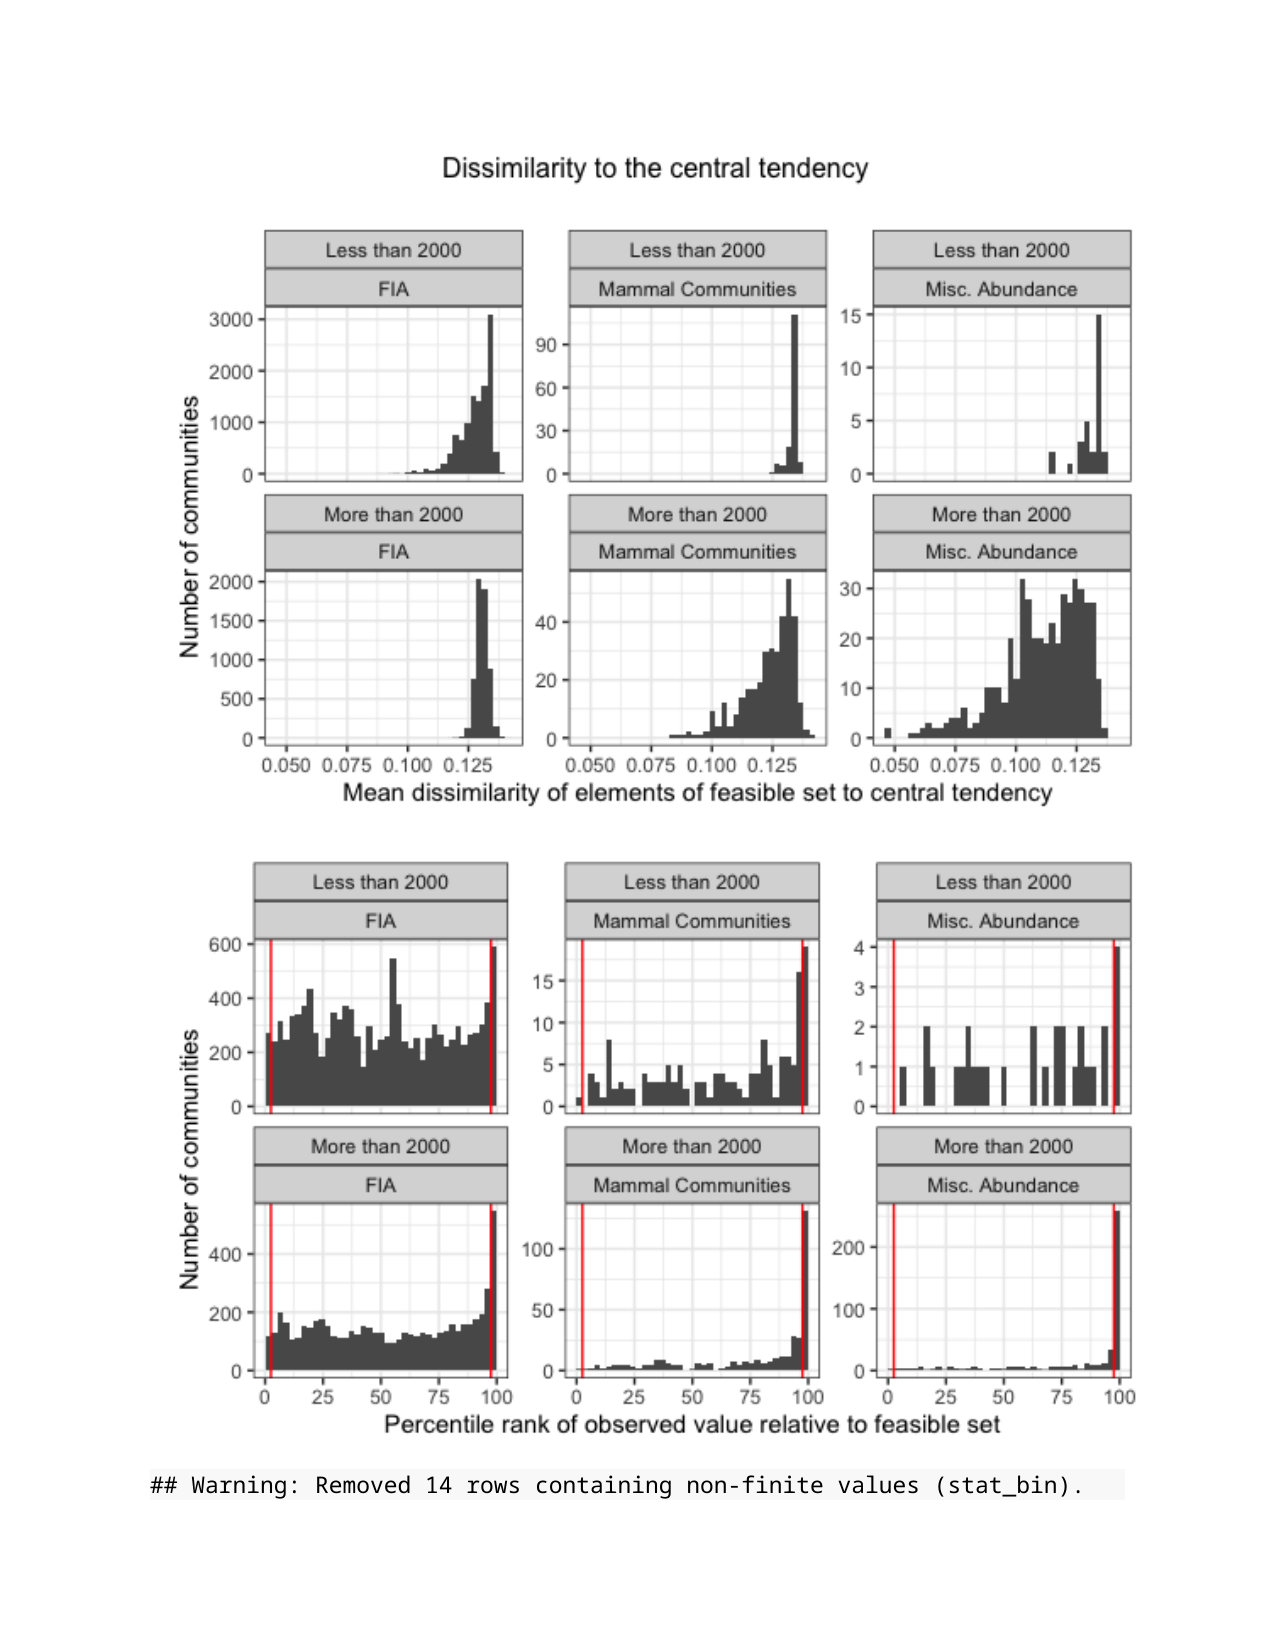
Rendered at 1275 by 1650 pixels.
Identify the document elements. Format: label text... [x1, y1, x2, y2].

picture [168, 150, 1144, 1450]
text ## Warning: Removed 14 rows containing non-finite values (stat_bin). [150, 1469, 1125, 1500]
